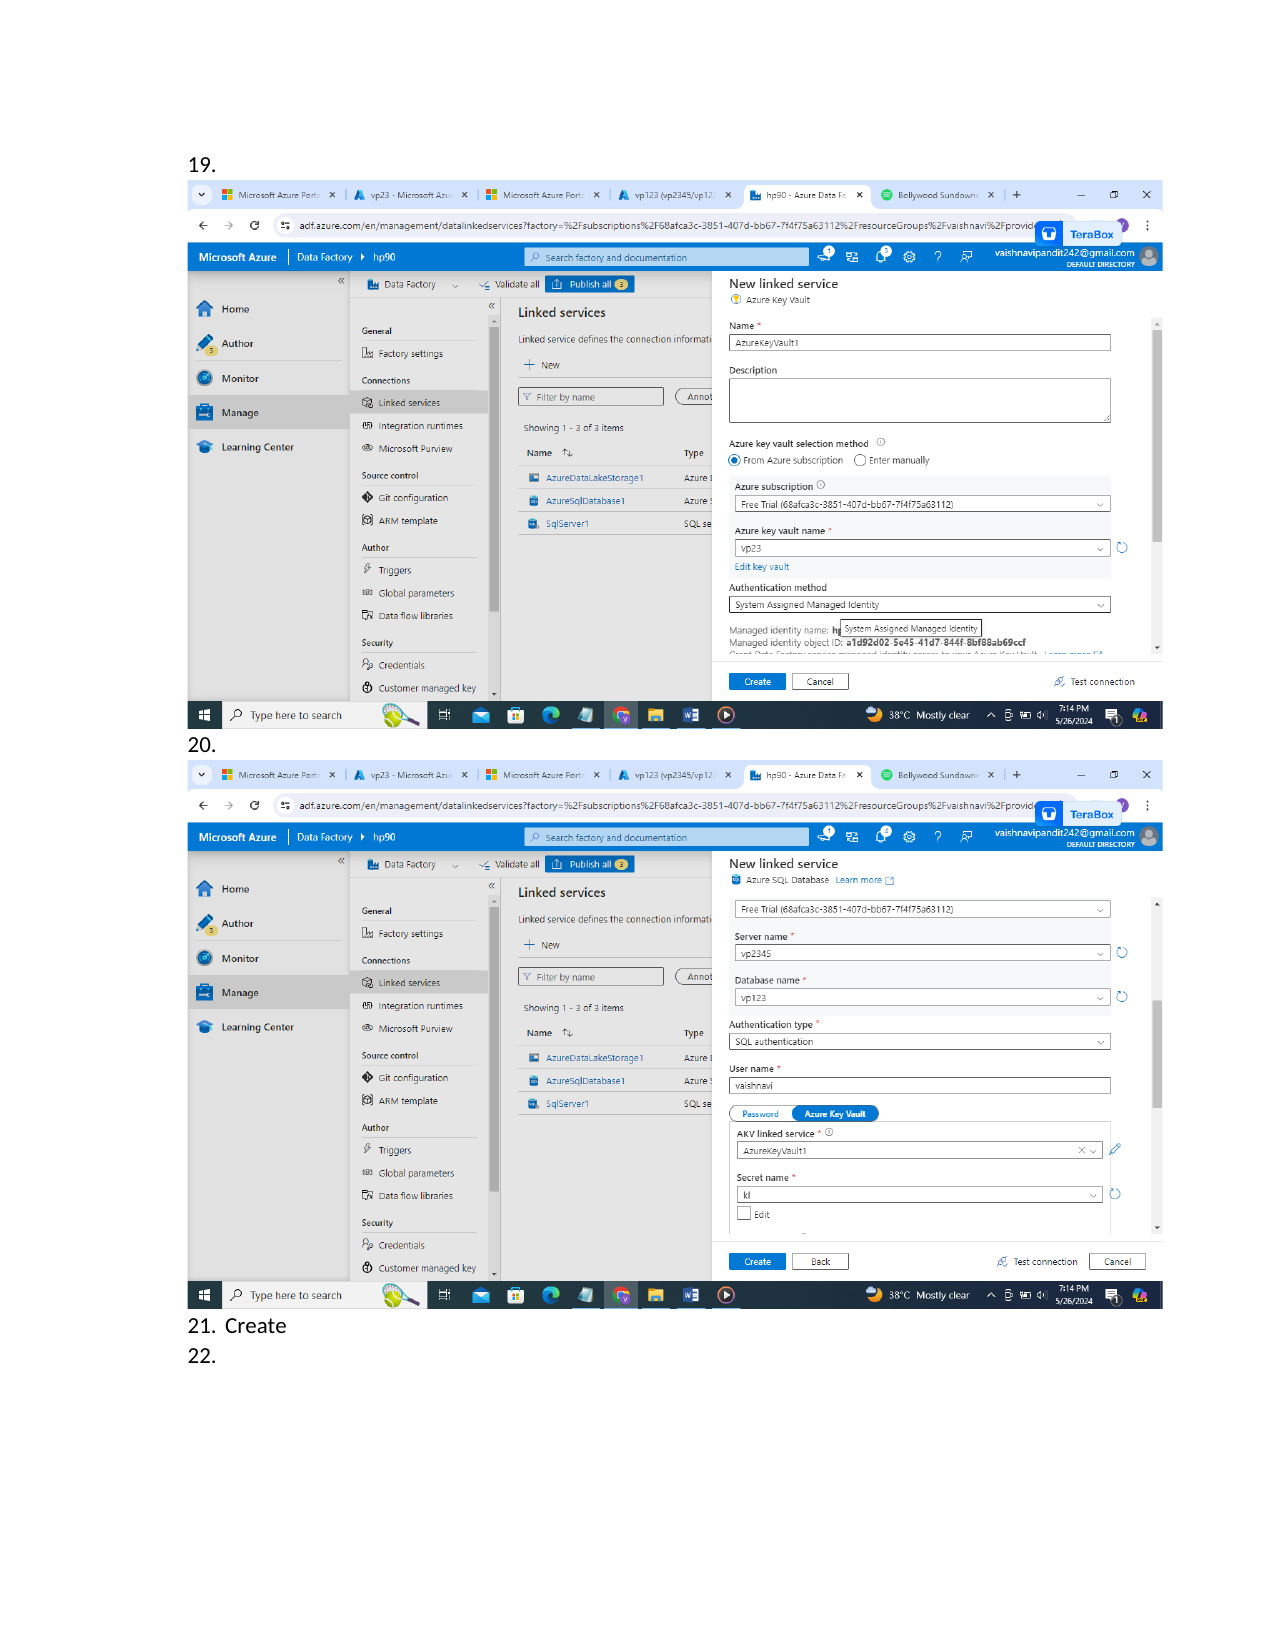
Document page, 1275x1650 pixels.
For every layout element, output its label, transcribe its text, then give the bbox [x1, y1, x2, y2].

picture [187, 760, 1163, 1309]
list Create [187, 1311, 1125, 1339]
picture [187, 180, 1163, 729]
